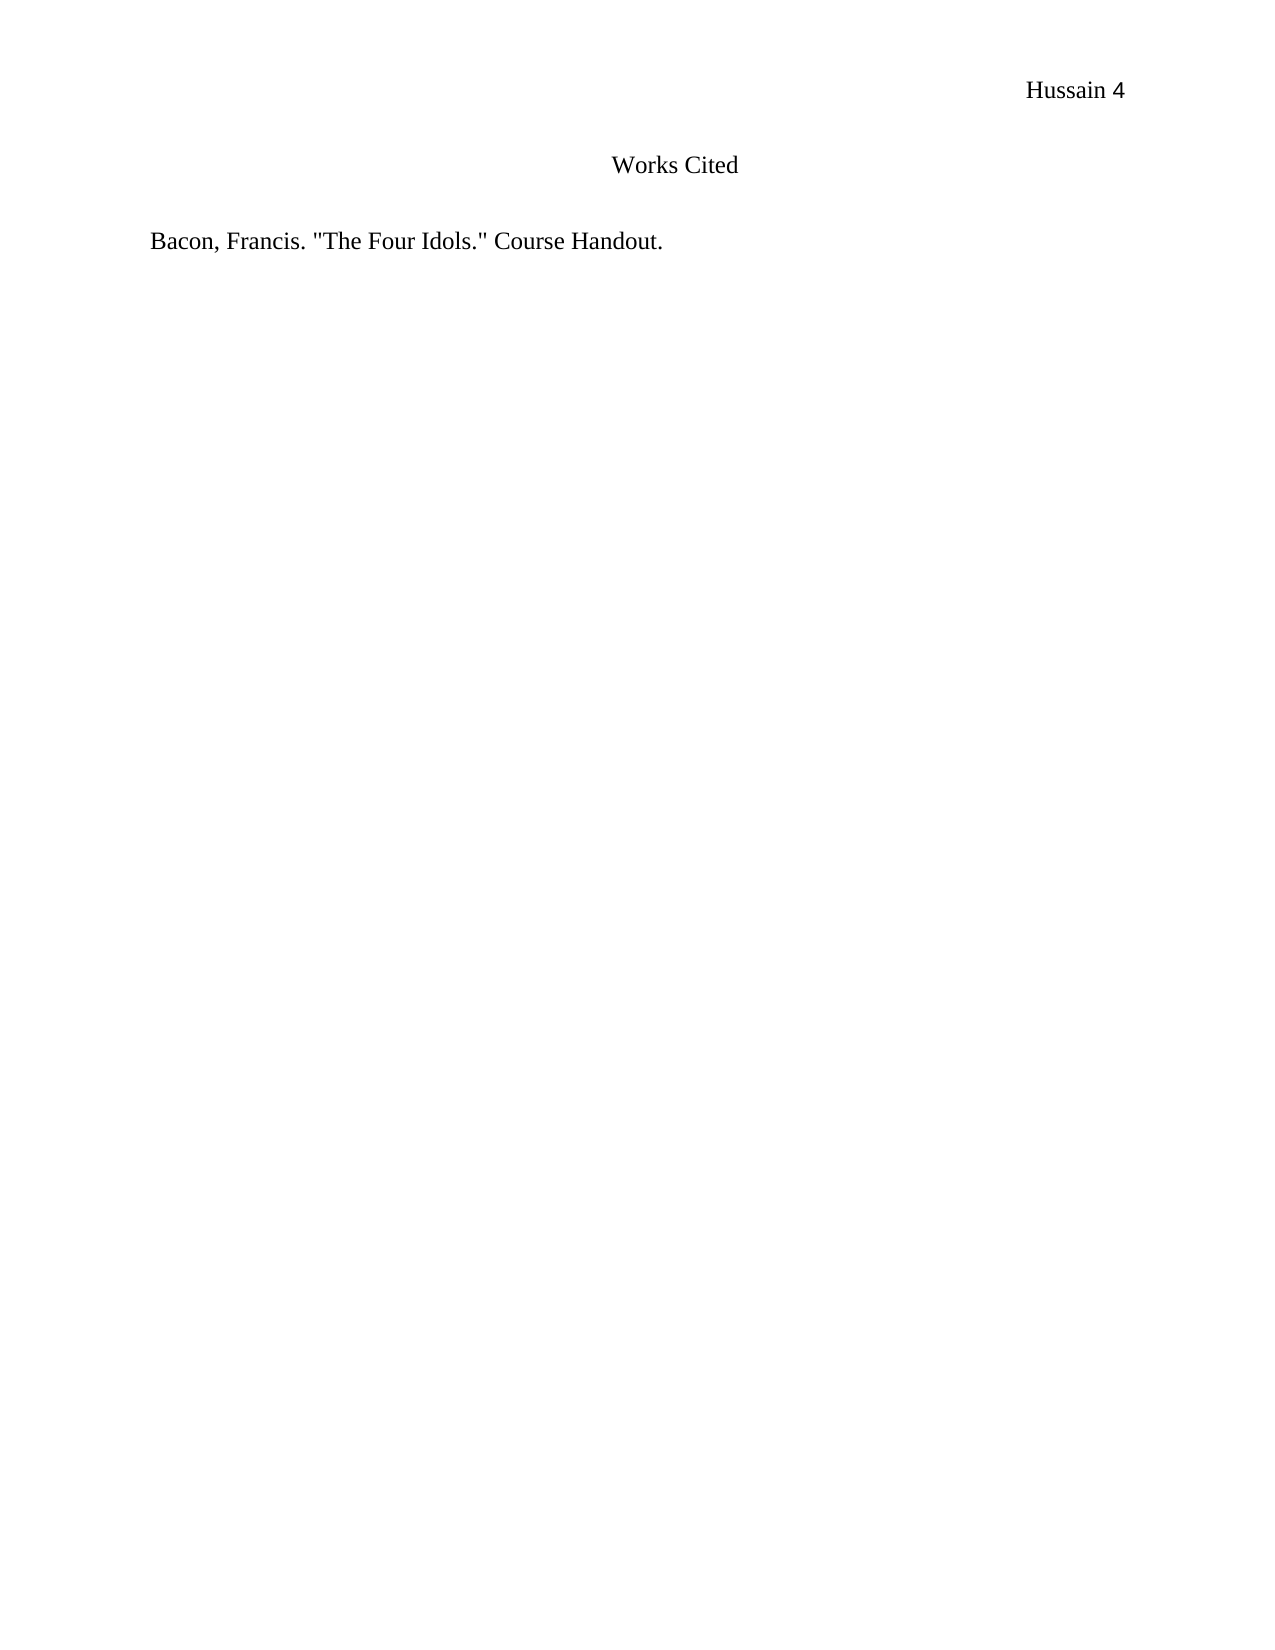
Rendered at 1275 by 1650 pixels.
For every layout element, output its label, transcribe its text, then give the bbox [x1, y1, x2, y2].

text Works Cited [150, 150, 1125, 179]
text Bacon, Francis. "The Four Idols." Course Handout. [150, 226, 1125, 255]
